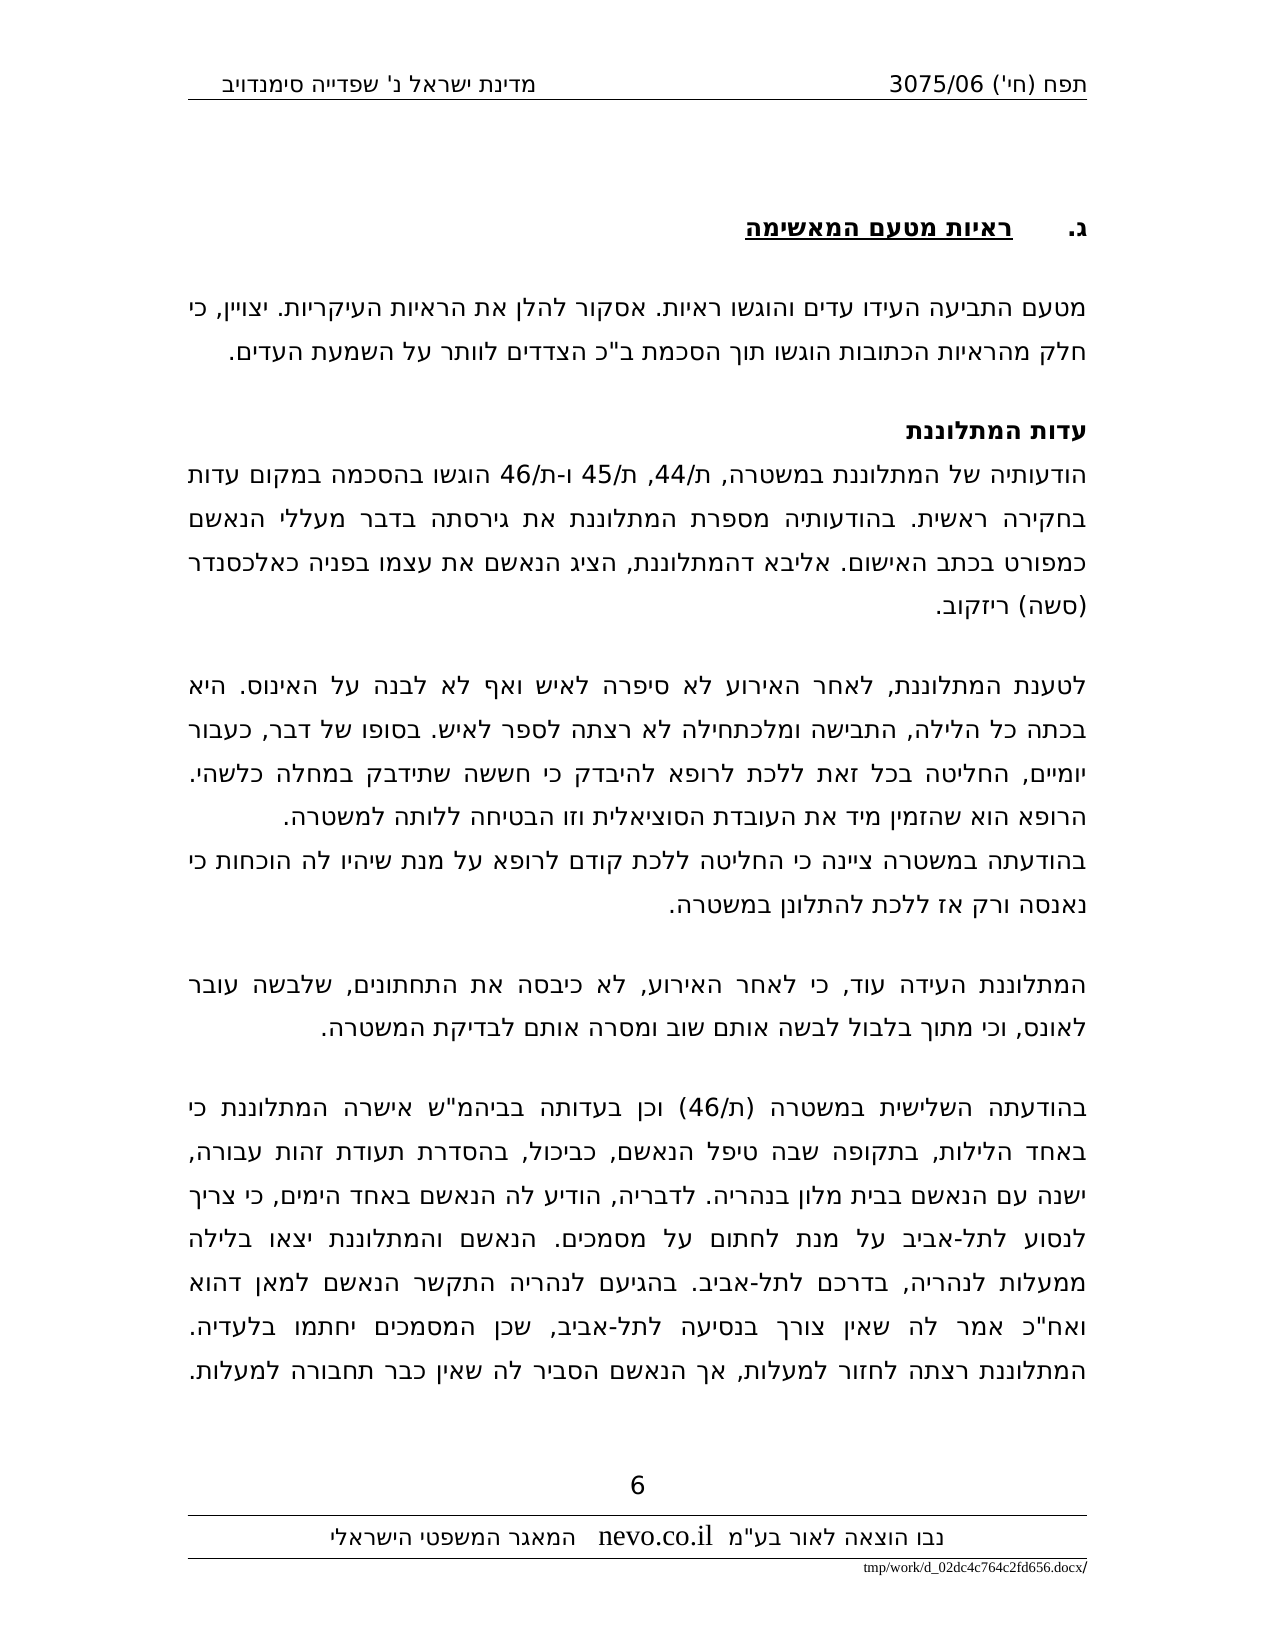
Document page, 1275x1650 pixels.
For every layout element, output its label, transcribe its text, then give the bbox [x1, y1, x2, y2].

text בהודעתה במשטרה ציינה כי החליטה ללכת קודם לרופא על מנת שיהיו לה הוכחות כי נאנסה ורק אז ללכת להתלונן במשטרה. [187, 846, 1087, 919]
text עדות המתלוננת [187, 417, 1087, 446]
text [187, 1093, 1087, 1385]
text ג. ראיות מטעם המאשימה [187, 213, 1087, 242]
text לטענת המתלוננת, לאחר האירוע לא סיפרה לאיש ואף לא לבנה על האינוס. היא בכתה כל הלילה, התבישה ומלכתחילה לא רצתה לספר לאיש. בסופו של דבר, כעבור יומיים, החליטה בכל זאת ללכת לרופא להיבדק כי חששה שתידבק במחלה כלשהי. הרופא הוא שהזמין מיד את העובדת הסוציאלית וזו הבטיחה ללותה למשטרה. [187, 671, 1087, 832]
text המתלוננת העידה עוד, כי לאחר האירוע, לא כיבסה את התחתונים, שלבשה עובר לאונס, וכי מתוך בלבול לבשה אותם שוב ומסרה אותם לבדיקת המשטרה. [187, 970, 1087, 1043]
text מטעם התביעה העידו עדים והוגשו ראיות. אסקור להלן את הראיות העיקריות. יצויין, כי חלק מהראיות הכתובות הוגשו תוך הסכמת ב"כ הצדדים לוותר על השמעת העדים. [187, 293, 1087, 366]
text הודעותיה של המתלוננת במשטרה, ת/44, ת/45 ו-ת/46 הוגשו בהסכמה במקום עדות בחקירה ראשית. בהודעותיה מספרת המתלוננת את גירסתה בדבר מעללי הנאשם כמפורט בכתב האישום. אליבא דהמתלוננת, הציג הנאשם את עצמו בפניה כאלכסנדר (סשה) ריזקוב. [187, 460, 1087, 621]
